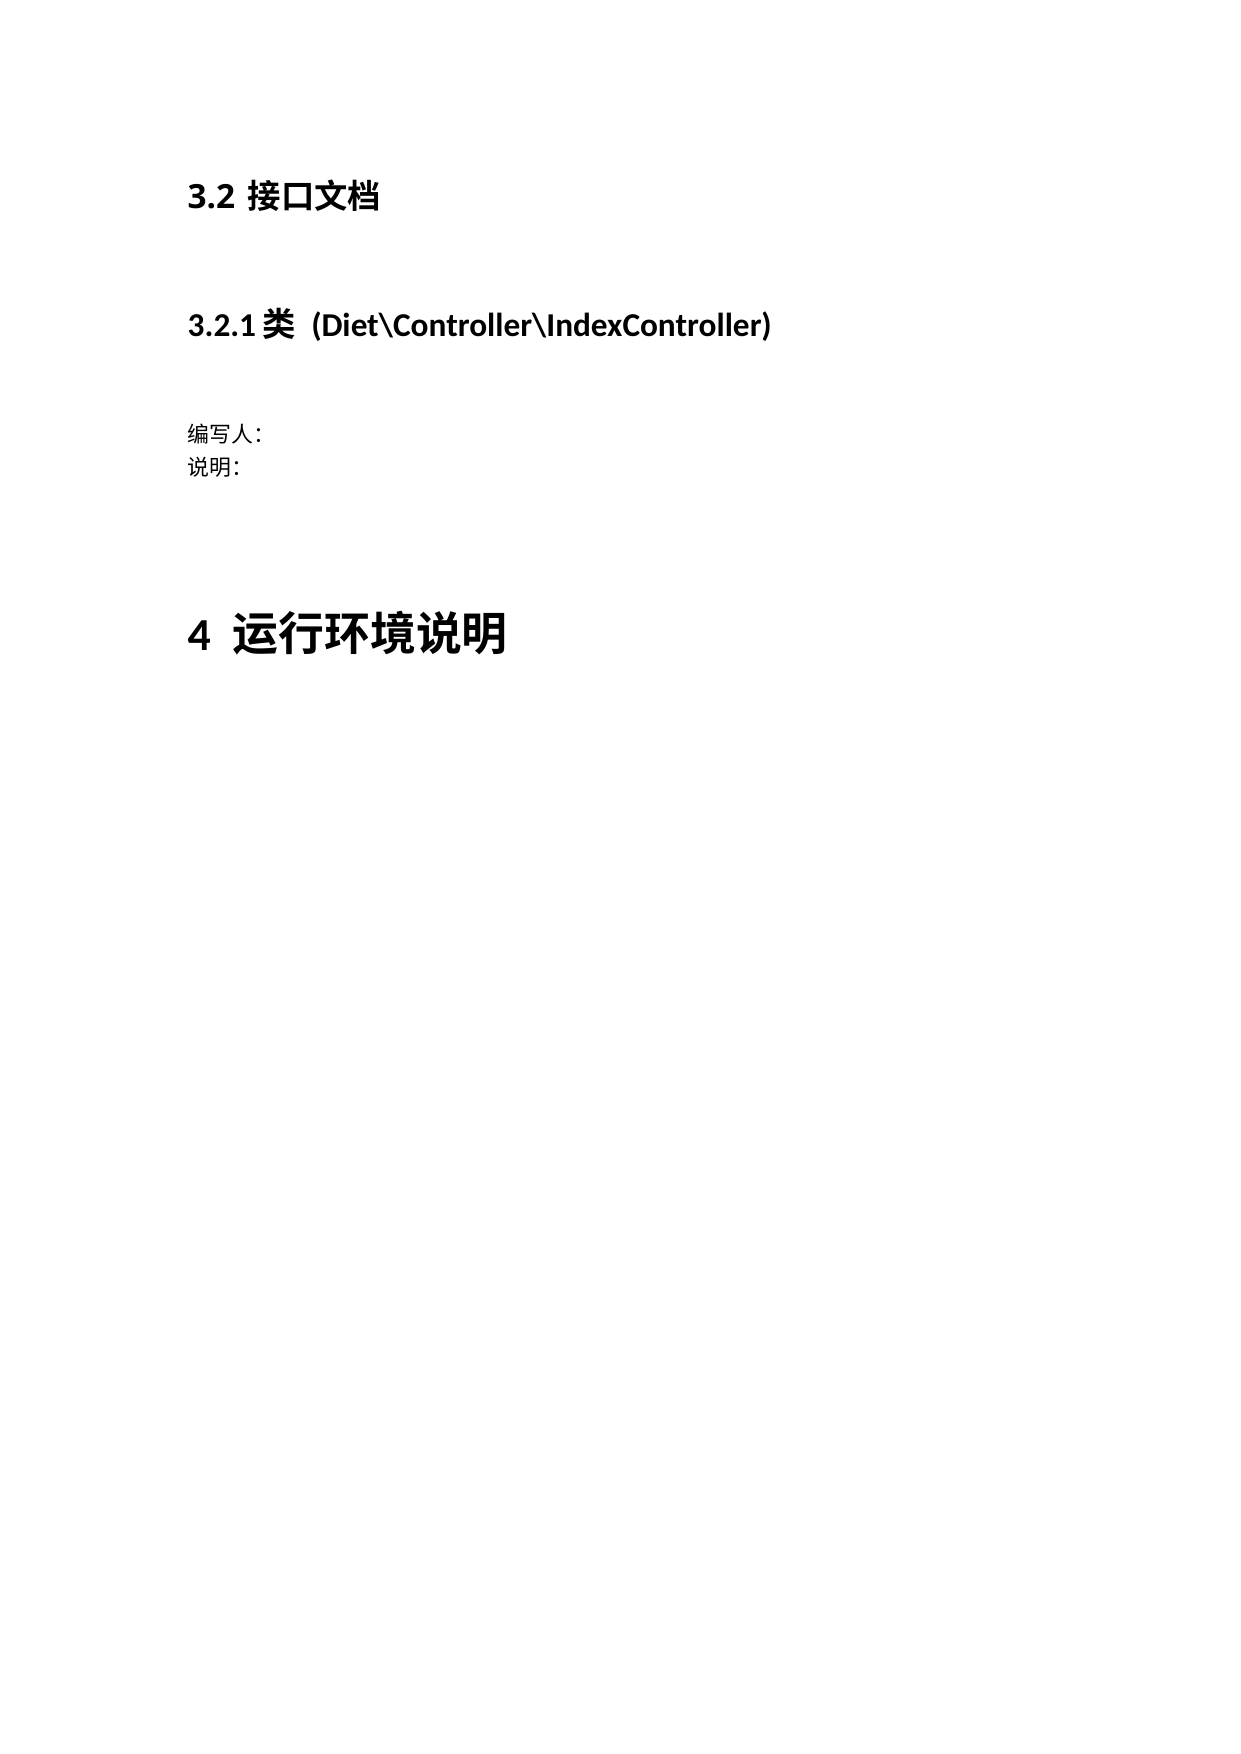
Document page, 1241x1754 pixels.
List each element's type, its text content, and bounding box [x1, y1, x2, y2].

text 说明： [187, 449, 1053, 482]
text 编写人： [187, 417, 1053, 449]
subtitle 类 (Diet\Controller\IndexController) [187, 289, 1053, 354]
subtitle 运行环境说明 [187, 582, 1053, 679]
subtitle 接口文档 [187, 162, 1053, 227]
